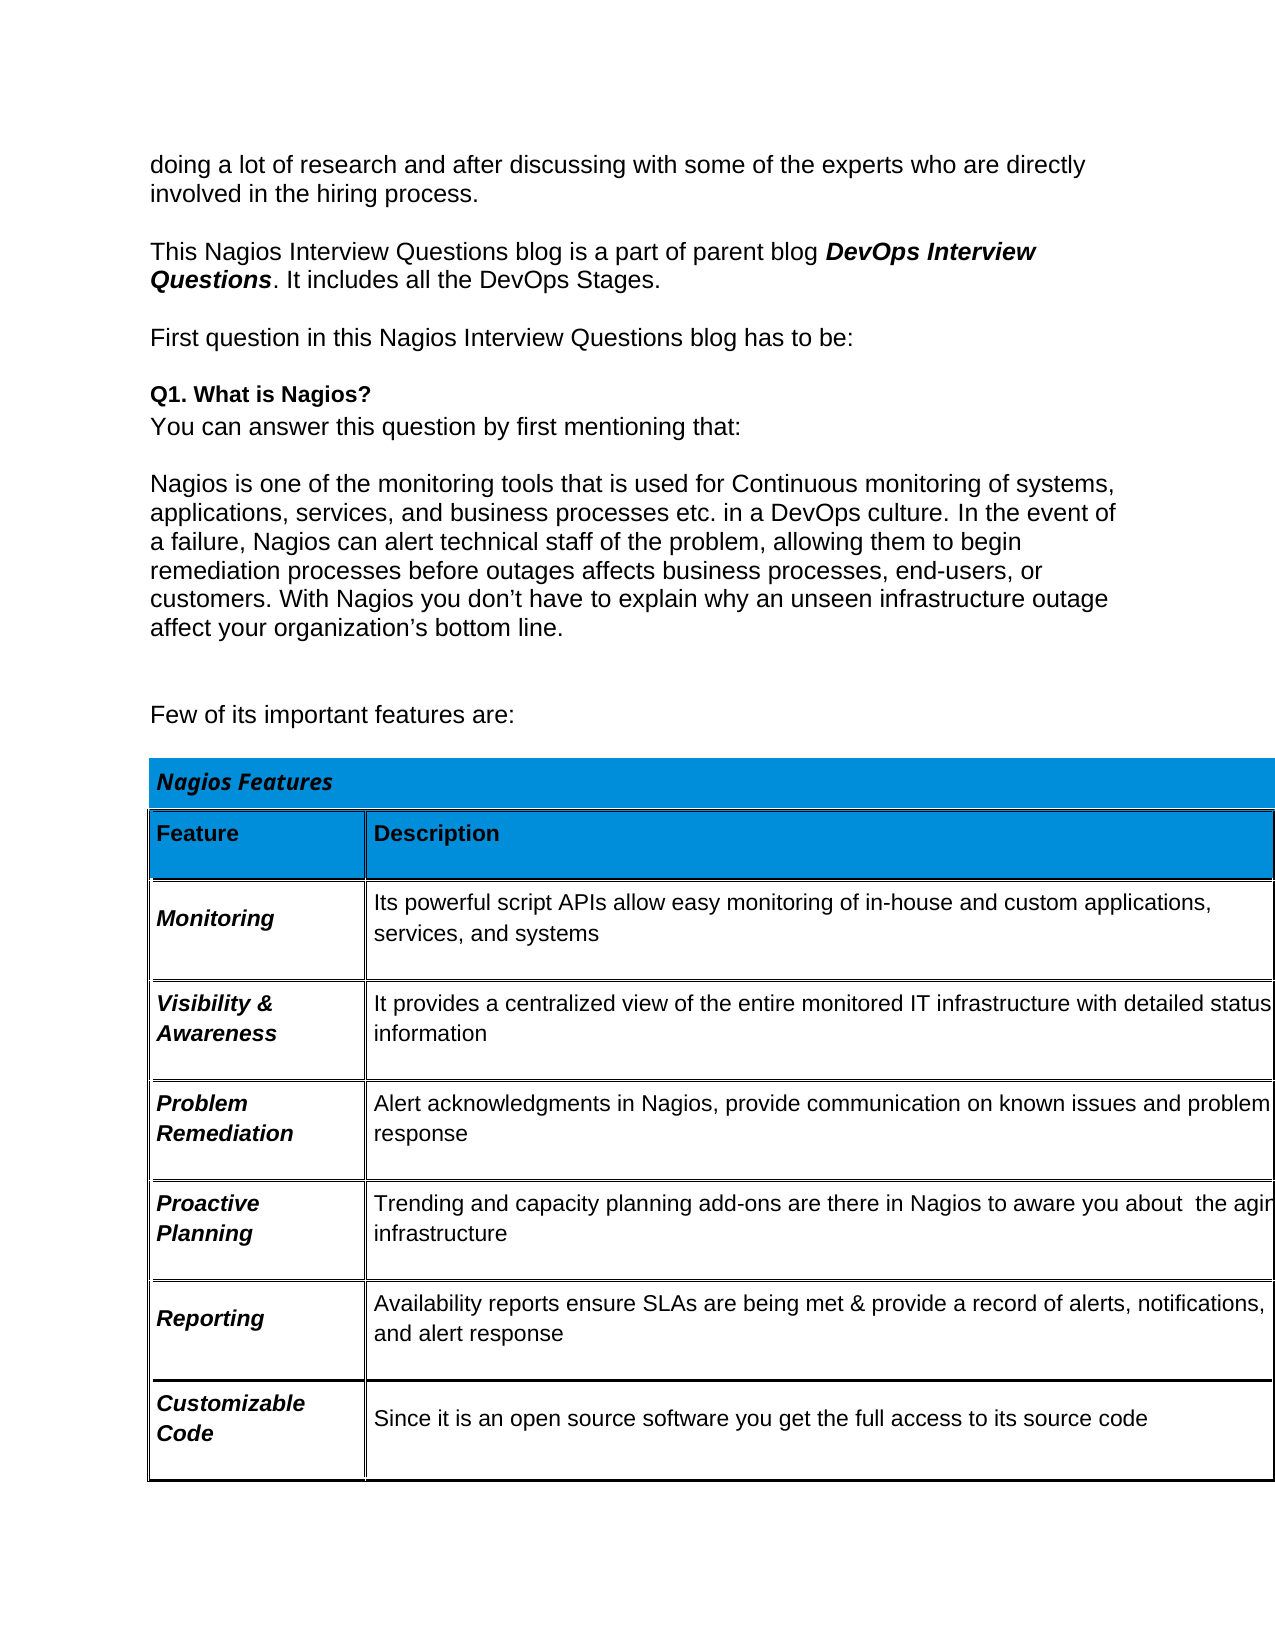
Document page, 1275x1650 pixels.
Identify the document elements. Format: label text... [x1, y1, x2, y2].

text Few of its important features are: [150, 700, 1125, 728]
table_cell Since it is an open source software you get the full access to its source code [366, 1379, 1273, 1479]
table_cell Monitoring [150, 878, 364, 978]
table_cell Availability reports ensure SLAs are being met & provide a record of alerts, notifications, and alert response [366, 1279, 1275, 1379]
subtitle Q1. What is Nagios? [150, 381, 1125, 408]
table_cell Feature [149, 809, 364, 878]
table_cell Reporting [149, 1279, 366, 1379]
table_cell Proactive Planning [149, 1179, 366, 1279]
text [150, 150, 1125, 207]
text This Nagios Interview Questions blog is a part of parent blog DevOps Interview Questions. It includes all the DevOps Stages. [150, 237, 1125, 294]
table_cell Its powerful script APIs allow easy monitoring of in-house and custom applications, services, and systems [367, 878, 1274, 978]
table_cell Visibility & Awareness [150, 979, 364, 1078]
table_cell It provides a centralized view of the entire monitored IT infrastructure with detailed status information [367, 979, 1274, 1078]
table_cell Problem Remediation [150, 1079, 364, 1179]
text First question in this Nagios Interview Questions blog has to be: [150, 323, 1125, 352]
text Nagios is one of the monitoring tools that is used for Continuous monitoring of systems, applications, services, and business processes etc. in a DevOps culture. In the event of a failure, Nagios can alert technical staff of the problem, allowing them to begin remediation processes before outages affects business processes, end-users, or customers. With Nagios you don’t have to explain why an unseen infrastructure outage affect your organization’s bottom line. [150, 469, 1125, 671]
table_header Nagios Features [149, 758, 1275, 808]
text You can answer this question by first mentioning that: [150, 411, 1125, 440]
table_cell Trending and capacity planning add-ons are there in Nagios to aware you about the aging infrastructure [366, 1179, 1275, 1279]
table_cell Alert acknowledgments in Nagios, provide communication on known issues and problem response [367, 1079, 1274, 1179]
table_cell Customizable Code [150, 1379, 366, 1479]
table_cell Description [367, 809, 1275, 878]
